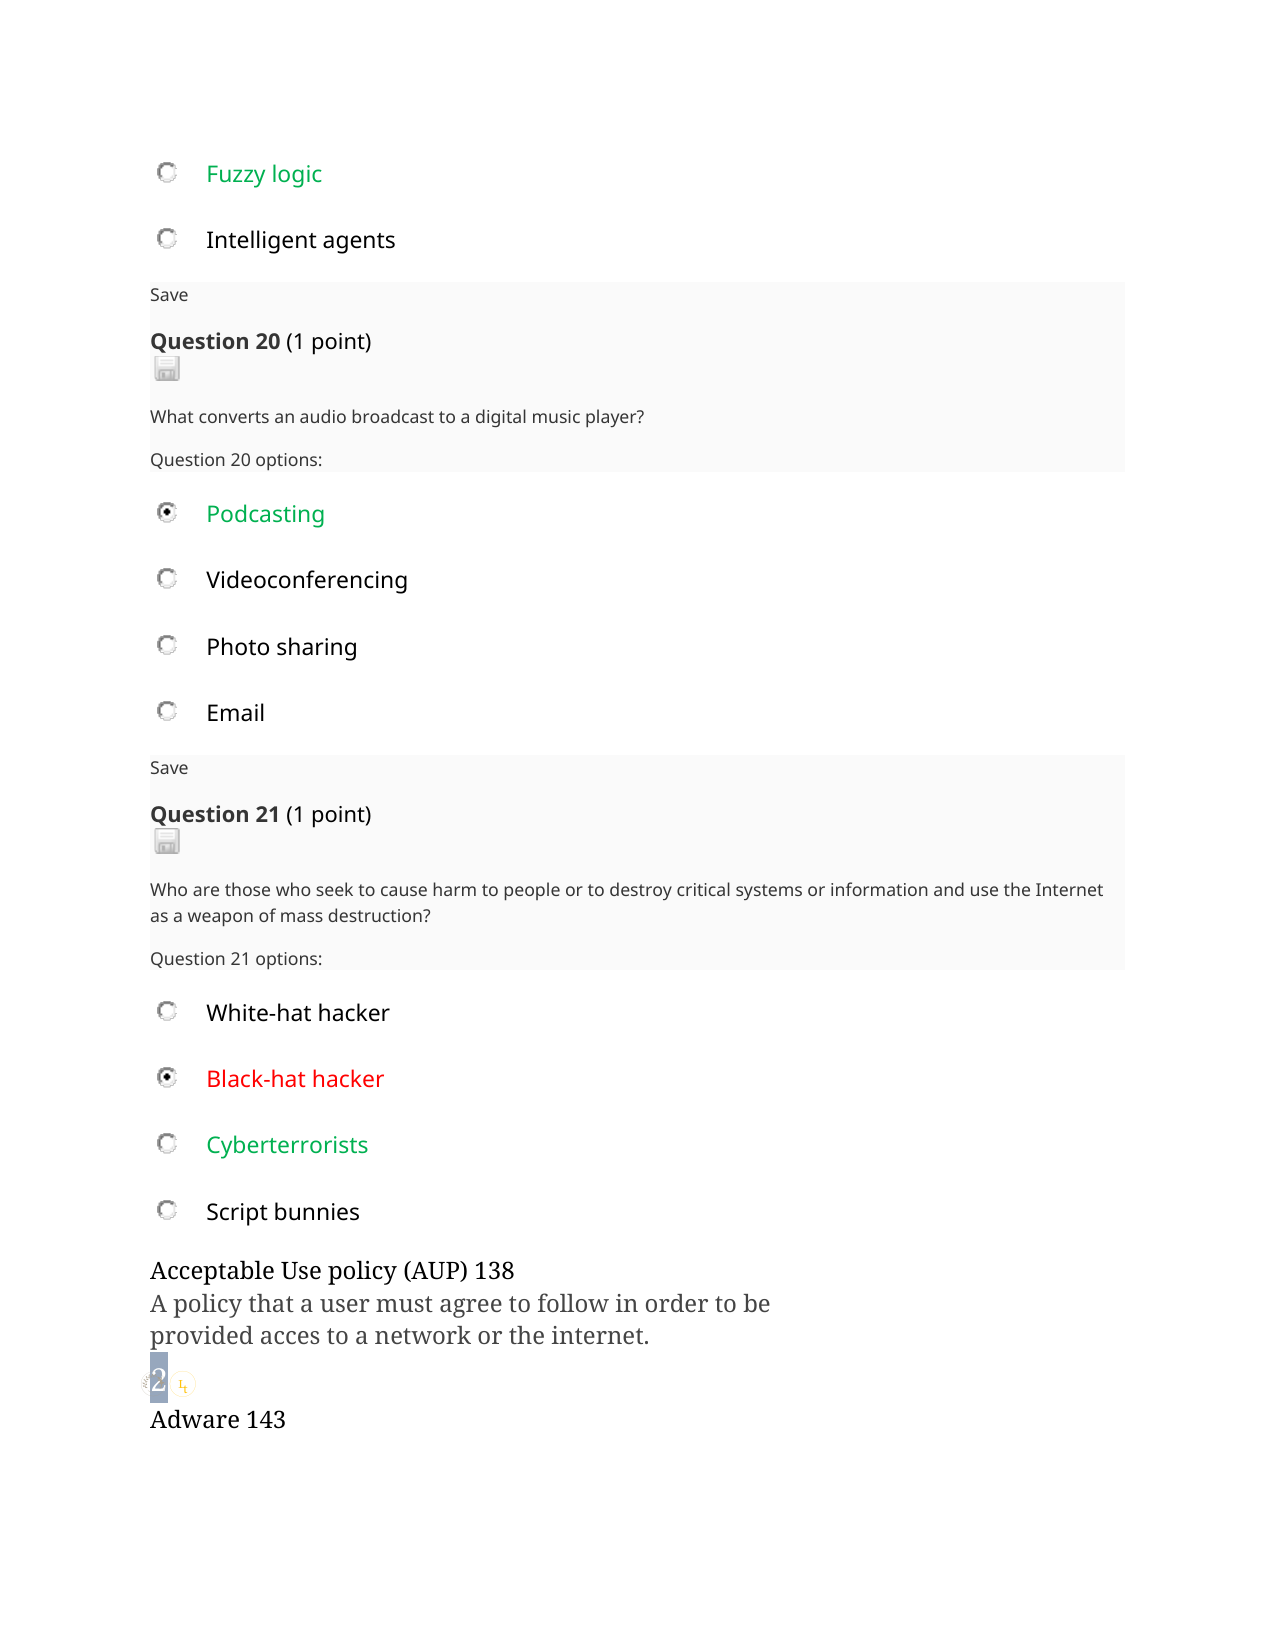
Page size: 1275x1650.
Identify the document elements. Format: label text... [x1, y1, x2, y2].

table_cell [150, 556, 201, 623]
table_cell Email [201, 689, 422, 755]
table_cell Photo sharing [201, 623, 422, 689]
table_cell Black-hat hacker [201, 1055, 410, 1121]
text  [168, 1352, 1125, 1403]
table_header White-hat hacker [201, 989, 410, 1055]
table_cell [150, 689, 201, 755]
table_header Podcasting [201, 490, 422, 556]
subtitle Question 20 (1 point) [150, 325, 1125, 356]
table_cell Intelligent agents [202, 216, 443, 282]
table_header [150, 989, 201, 1055]
text Save [150, 282, 1125, 307]
table_cell [150, 1121, 201, 1187]
table_header [150, 490, 201, 556]
text A policy that a user must agree to follow in order to be provided acces to a network or the internet. [150, 1286, 818, 1352]
table_cell Fuzzy logic [202, 150, 443, 216]
picture [154, 356, 180, 381]
picture [154, 828, 180, 854]
table_cell [150, 150, 202, 216]
text Adware 143 [150, 1403, 818, 1435]
text Question 20 options: [150, 447, 1125, 472]
table_cell [150, 216, 202, 282]
text Who are those who seek to cause harm to people or to destroy critical systems or information and use the Internet as a weapon of mass destruction? [150, 877, 1125, 927]
subtitle Question 21 (1 point) [150, 798, 1125, 828]
text Question 21 options: [150, 946, 1125, 970]
table_cell [150, 1055, 201, 1121]
table_cell Videoconferencing [201, 556, 422, 623]
text Acceptable Use policy (AUP) 138 [150, 1254, 818, 1286]
text What converts an audio broadcast to a digital music player? [150, 405, 1125, 429]
text Save [150, 755, 1125, 779]
table_cell Cyberterrorists [201, 1121, 410, 1187]
table_cell [150, 1188, 201, 1254]
table_cell Script bunnies [201, 1188, 410, 1254]
table_cell [150, 623, 201, 689]
